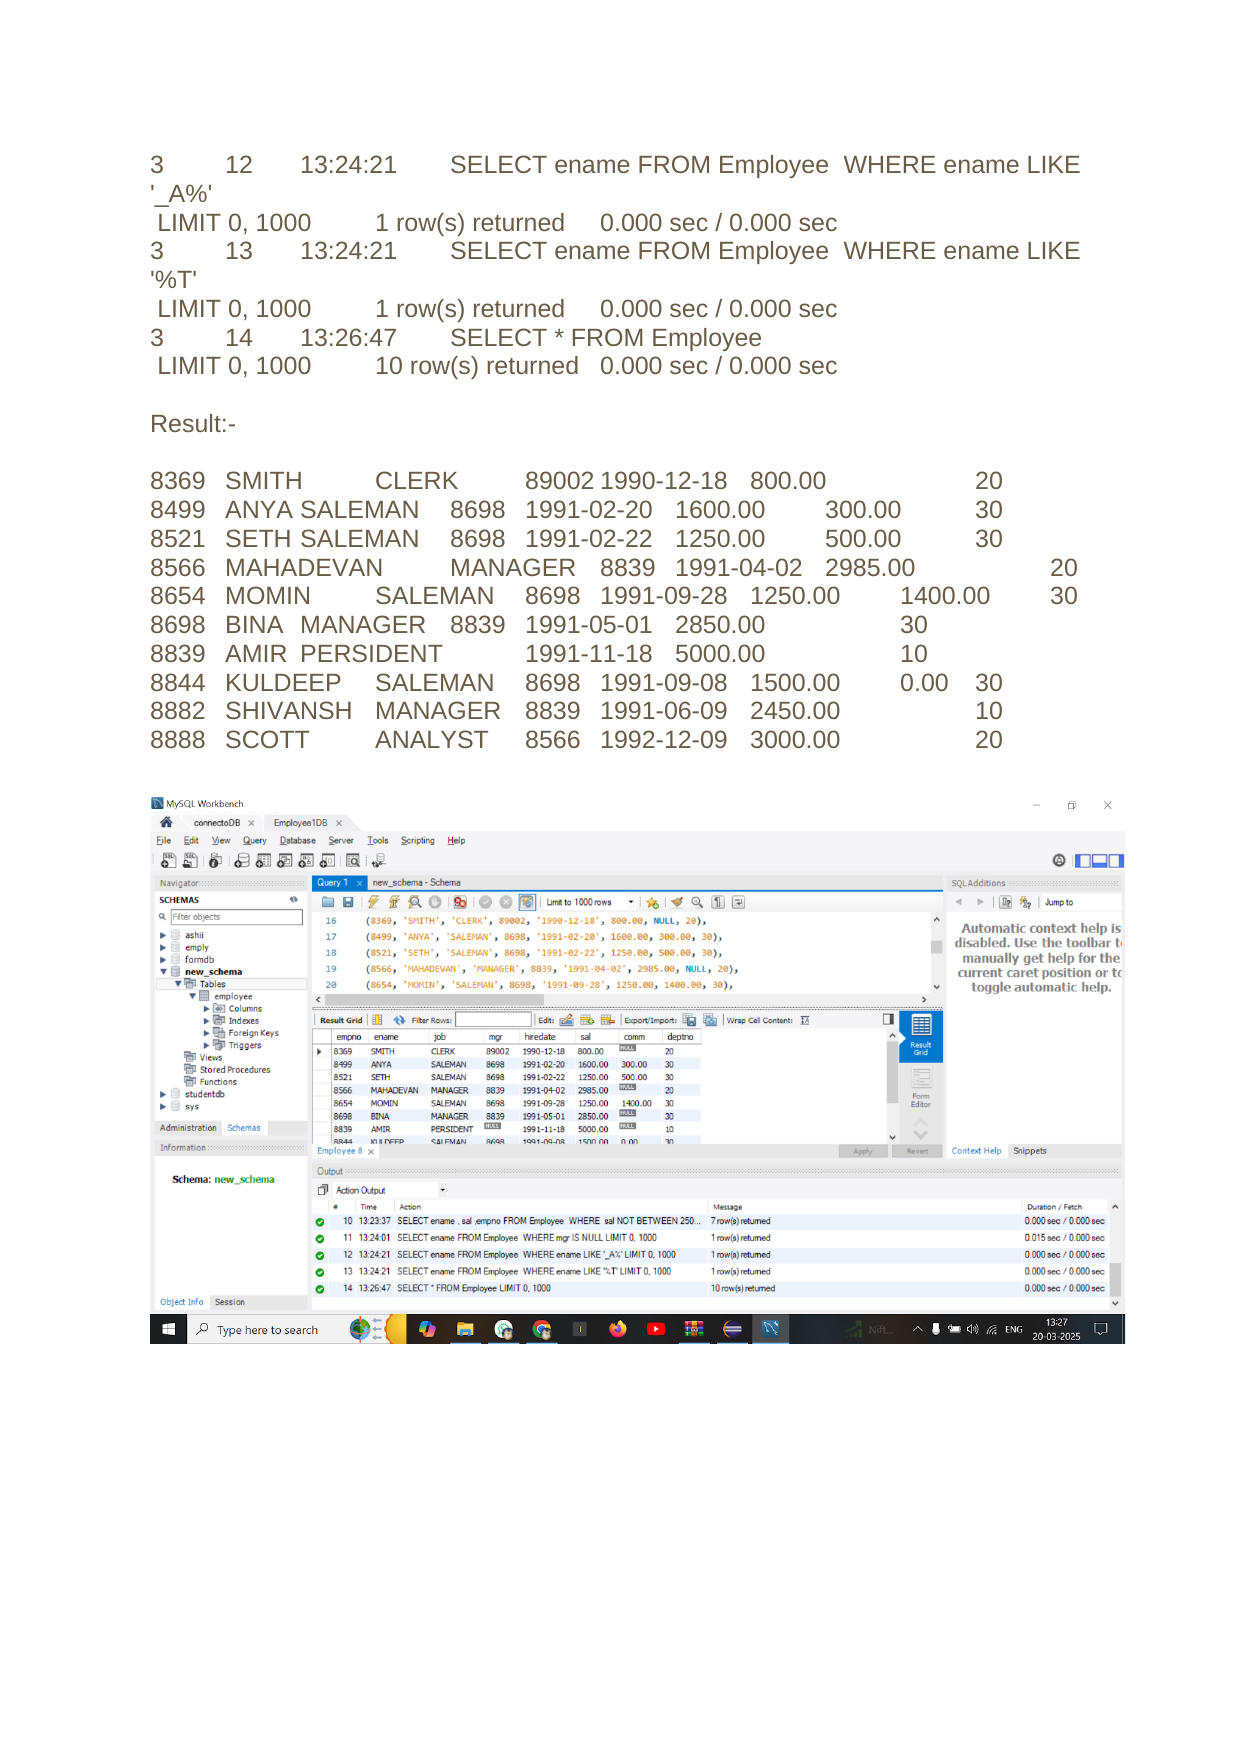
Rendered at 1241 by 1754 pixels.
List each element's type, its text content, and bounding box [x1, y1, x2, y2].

text 8698 BINA MANAGER 8839 1991-05-01 2850.00 30 [150, 610, 1090, 639]
text 8521 SETH SALEMAN 8698 1991-02-22 1250.00 500.00 30 [150, 524, 1090, 552]
text 3 12 13:24:21 SELECT ename FROM Employee WHERE ename LIKE '_A%' [150, 150, 1090, 207]
text 3 14 13:26:47 SELECT * FROM Employee [150, 322, 1090, 351]
picture [150, 795, 1125, 1344]
text 3 13 13:24:21 SELECT ename FROM Employee WHERE ename LIKE '%T' [150, 236, 1090, 294]
text LIMIT 0, 1000 10 row(s) returned 0.000 sec / 0.000 sec [150, 351, 1090, 380]
text Result:- [150, 409, 1090, 437]
text 8882 SHIVANSH MANAGER 8839 1991-06-09 2450.00 10 [150, 696, 1090, 725]
text 8839 AMIR PERSIDENT 1991-11-18 5000.00 10 [150, 639, 1090, 667]
text 8654 MOMIN SALEMAN 8698 1991-09-28 1250.00 1400.00 30 [150, 581, 1090, 610]
text LIMIT 0, 1000 1 row(s) returned 0.000 sec / 0.000 sec [150, 207, 1090, 236]
text 8499 ANYA SALEMAN 8698 1991-02-20 1600.00 300.00 30 [150, 495, 1090, 524]
text 8844 KULDEEP SALEMAN 8698 1991-09-08 1500.00 0.00 30 [150, 667, 1090, 696]
text 8888 SCOTT ANALYST 8566 1992-12-09 3000.00 20 [150, 725, 1090, 754]
text 8566 MAHADEVAN MANAGER 8839 1991-04-02 2985.00 20 [150, 552, 1090, 581]
text LIMIT 0, 1000 1 row(s) returned 0.000 sec / 0.000 sec [150, 294, 1090, 322]
text 8369 SMITH CLERK 89002 1990-12-18 800.00 20 [150, 466, 1090, 495]
